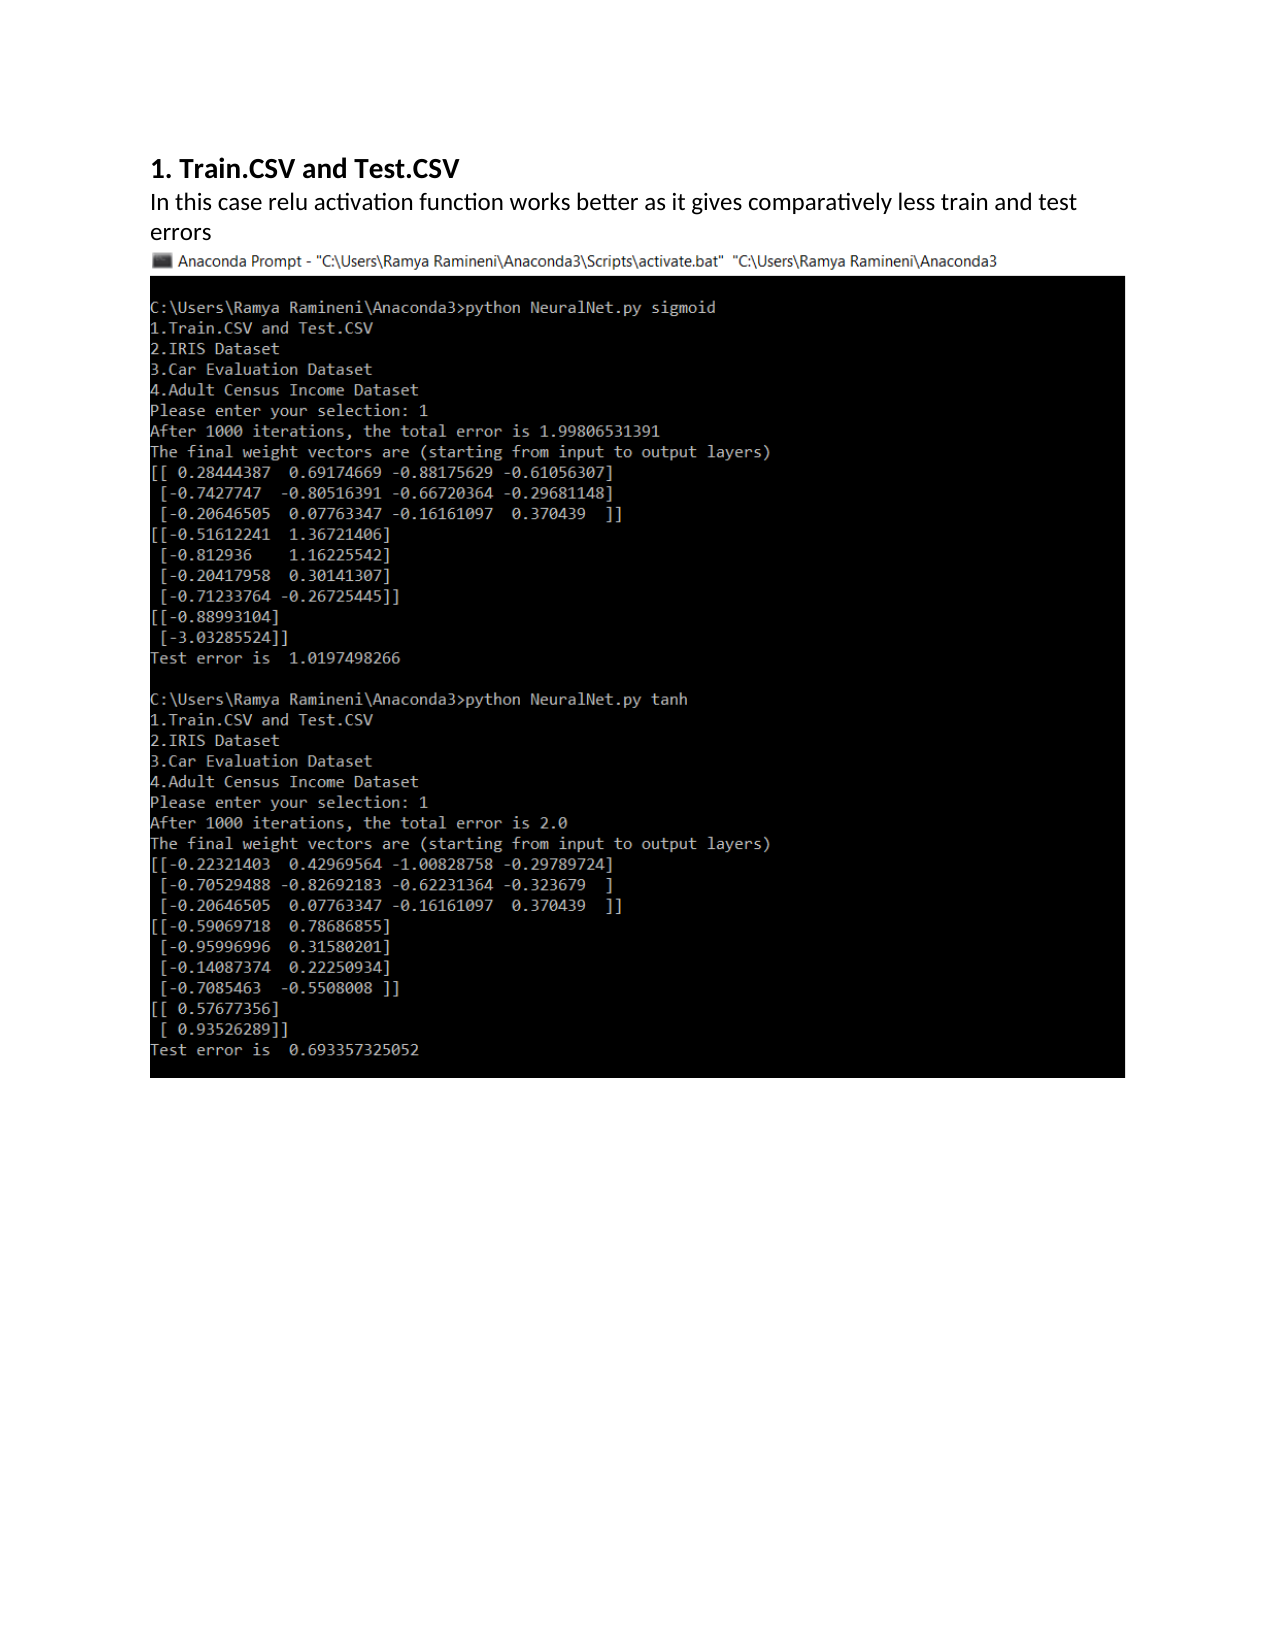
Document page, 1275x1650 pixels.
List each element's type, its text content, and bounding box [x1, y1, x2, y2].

text 1. Train.CSV and Test.CSV [150, 150, 1125, 186]
picture [150, 246, 1125, 1078]
text In this case relu activation function works better as it gives comparatively less train and test errors [150, 186, 1125, 246]
